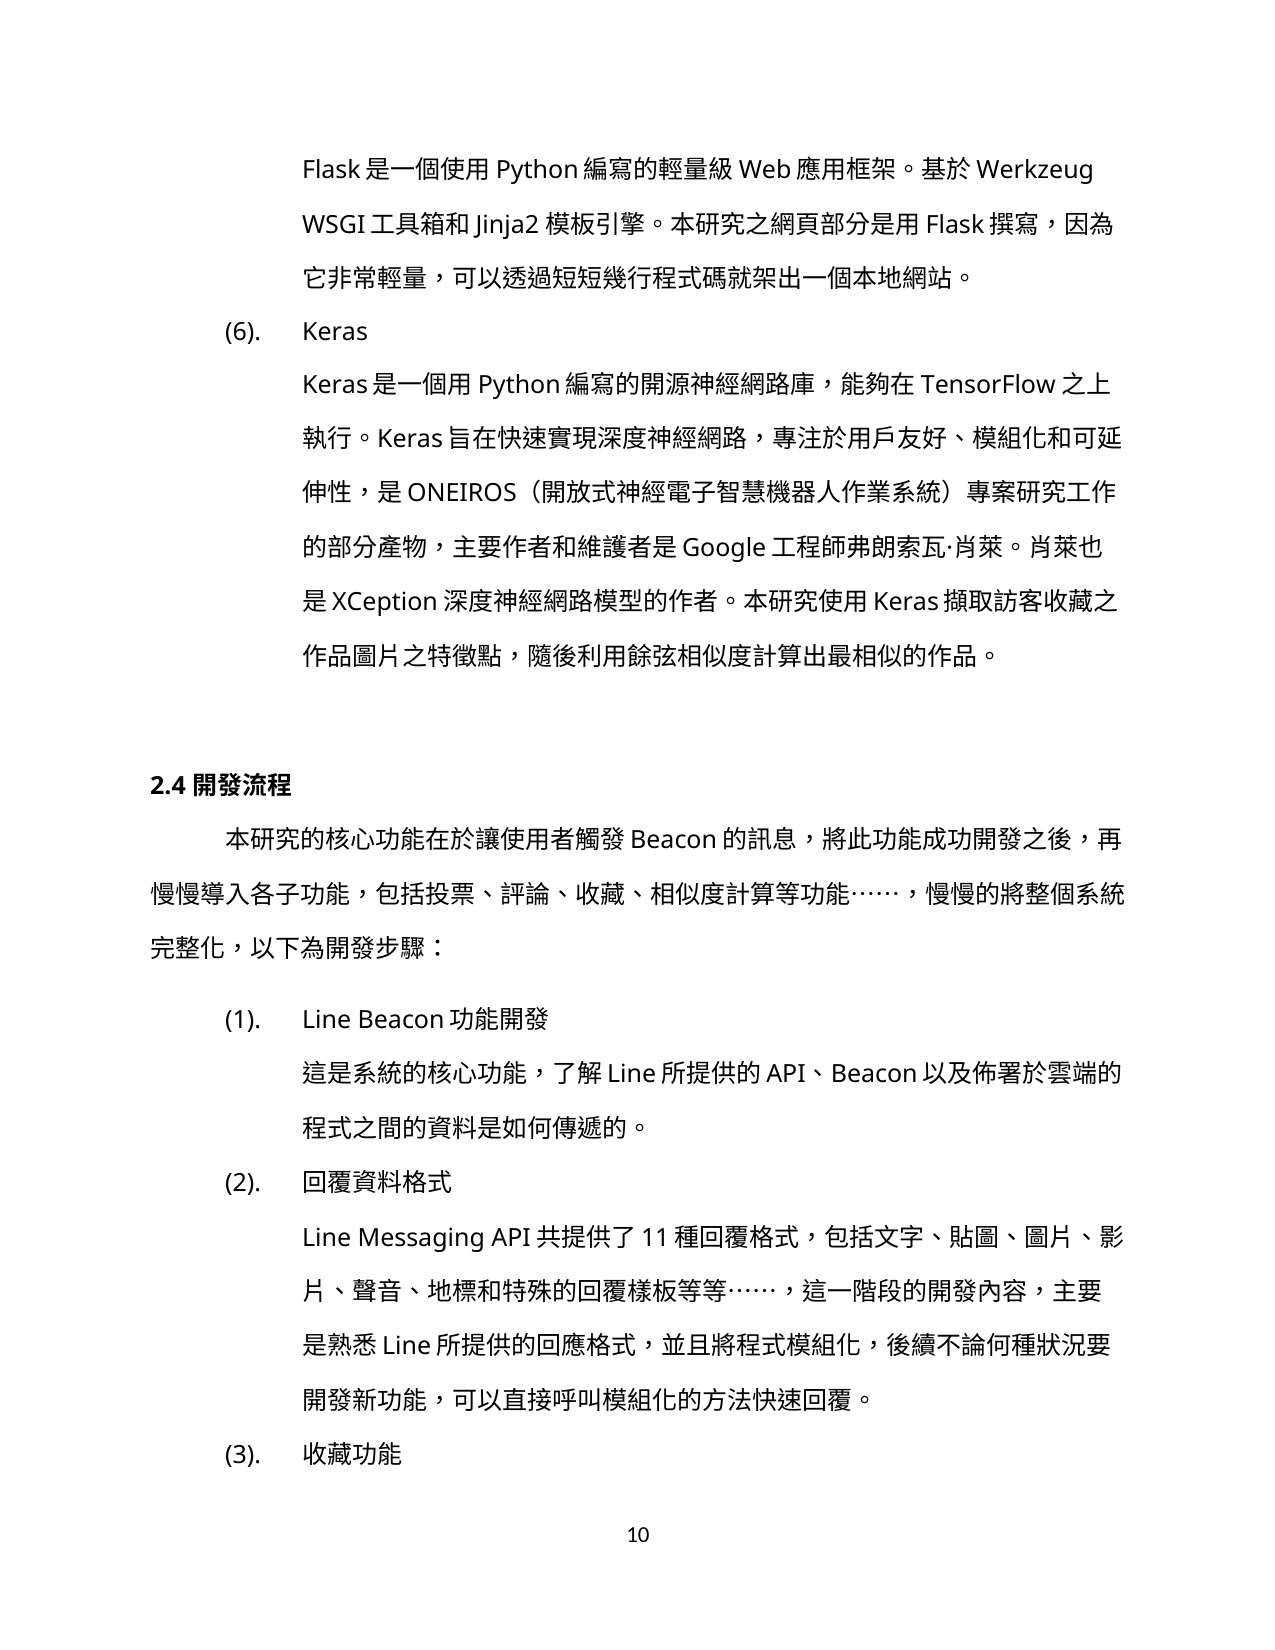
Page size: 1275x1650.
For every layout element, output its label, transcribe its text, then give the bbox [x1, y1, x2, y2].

subtitle 2.4 開發流程 [150, 765, 1125, 802]
list 回覆資料格式 [225, 1163, 1125, 1199]
list Line Beacon功能開發 [225, 999, 1125, 1036]
list Flask是一個使用Python編寫的輕量級Web應用框架。基於Werkzeug WSGI工具箱和Jinja2 模板引擎。本研究之網頁部分是用Flask撰寫，因為它非常輕量，可以透過短短幾行程式碼就架出一個本地網站。 [302, 150, 1125, 295]
list Keras [225, 313, 1125, 347]
list 收藏功能 [225, 1434, 1125, 1471]
list Line Messaging API共提供了11種回覆格式，包括文字、貼圖、圖片、影片、聲音、地標和特殊的回覆樣板等等……，這一階段的開發內容，主要是熟悉Line所提供的回應格式，並且將程式模組化，後續不論何種狀況要開發新功能，可以直接呼叫模組化的方法快速回覆。 [302, 1217, 1125, 1416]
text 本研究的核心功能在於讓使用者觸發Beacon的訊息，將此功能成功開發之後，再慢慢導入各子功能，包括投票、評論、收藏、相似度計算等功能……，慢慢的將整個系統完整化，以下為開發步驟： [150, 820, 1125, 965]
list 這是系統的核心功能，了解Line所提供的API、Beacon以及佈署於雲端的程式之間的資料是如何傳遞的。 [302, 1054, 1125, 1144]
list Keras是一個用Python編寫的開源神經網路庫，能夠在TensorFlow之上執行。Keras旨在快速實現深度神經網路，專注於用戶友好、模組化和可延伸性，是ONEIROS（開放式神經電子智慧機器人作業系統）專案研究工作的部分產物，主要作者和維護者是Google工程師弗朗索瓦·肖萊。肖萊也是XCeption深度神經網路模型的作者。本研究使用Keras擷取訪客收藏之作品圖片之特徵點，隨後利用餘弦相似度計算出最相似的作品。 [302, 364, 1125, 672]
